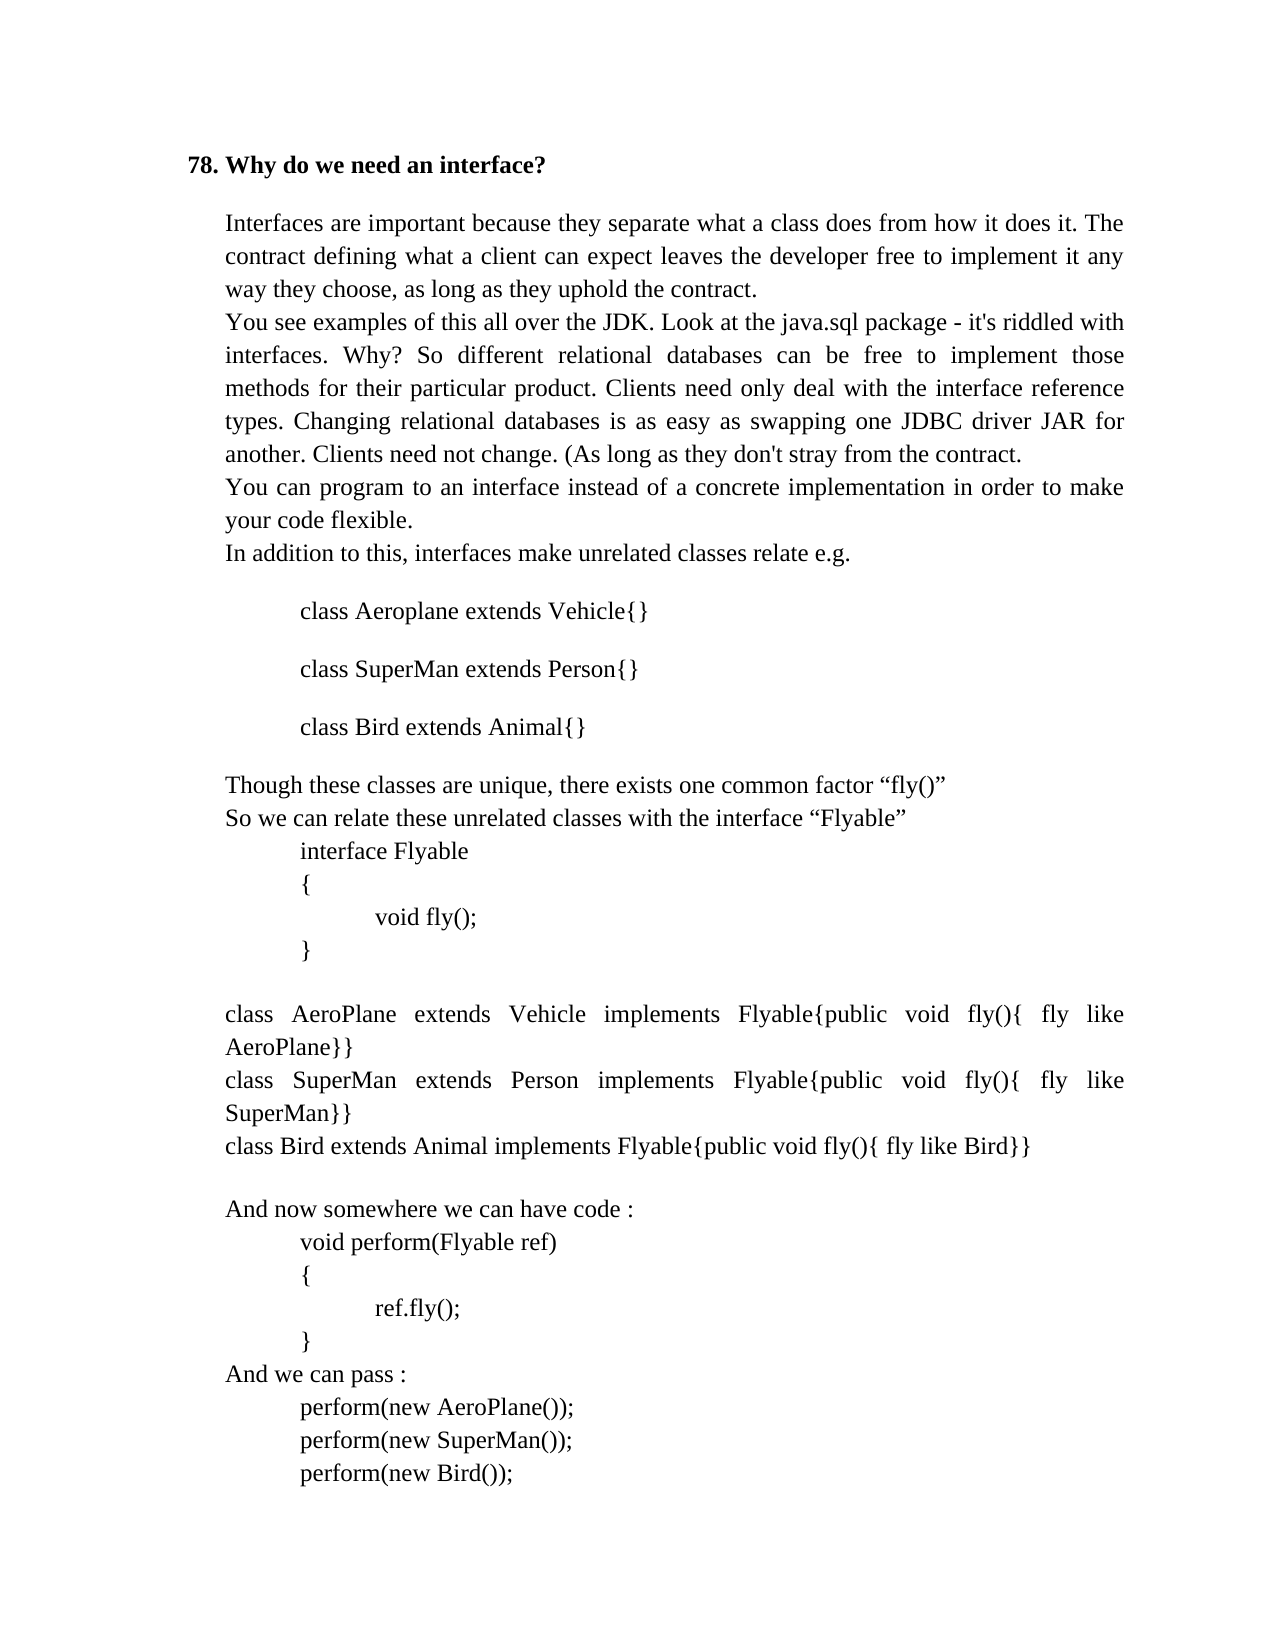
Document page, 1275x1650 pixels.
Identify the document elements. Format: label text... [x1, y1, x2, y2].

text perform(new SuperMan()); [225, 1425, 1125, 1454]
text class SuperMan extends Person implements Flyable{public void fly(){ fly like SuperMan}} [225, 1065, 1125, 1126]
text And now somewhere we can have code : [225, 1194, 1125, 1223]
text And we can pass : [225, 1359, 1125, 1388]
text ref.fly(); [225, 1293, 1125, 1322]
text void perform(Flyable ref) [225, 1227, 1125, 1256]
text class Bird extends Animal{} [300, 712, 1125, 741]
text } [225, 935, 1125, 964]
text Though these classes are unique, there exists one common factor “fly()” [150, 770, 1125, 799]
text interface Flyable [225, 836, 1125, 865]
text { [225, 1260, 1125, 1289]
list Why do we need an interface? [187, 150, 1125, 179]
text { [225, 869, 1125, 898]
text class Aeroplane extends Vehicle{} [300, 596, 1125, 625]
text class Bird extends Animal implements Flyable{public void fly(){ fly like Bird}} [225, 1131, 1125, 1159]
text You can program to an interface instead of a concrete implementation in order to make your code flexible. [225, 472, 1125, 534]
text perform(new AeroPlane()); [225, 1392, 1125, 1421]
text class SuperMan extends Person{} [300, 654, 1125, 683]
text } [225, 1326, 1125, 1355]
text void fly(); [225, 902, 1125, 931]
text Interfaces are important because they separate what a class does from how it does it. The contract defining what a client can expect leaves the developer free to implement it any way they choose, as long as they uphold the contract. [225, 208, 1125, 303]
text So we can relate these unrelated classes with the interface “Flyable” [225, 803, 1125, 832]
text class AeroPlane extends Vehicle implements Flyable{public void fly(){ fly like AeroPlane}} [225, 999, 1125, 1060]
text perform(new Bird()); [225, 1458, 1125, 1487]
text You see examples of this all over the JDK. Look at the java.sql package - it's riddled with interfaces. Why? So different relational databases can be free to implement those methods for their particular product. Clients need only deal with the interface reference types. Changing relational databases is as easy as swapping one JDBC driver JAR for another. Clients need not change. (As long as they don't stray from the contract. [225, 307, 1125, 468]
text In addition to this, interfaces make unrelated classes relate e.g. [225, 538, 1125, 567]
